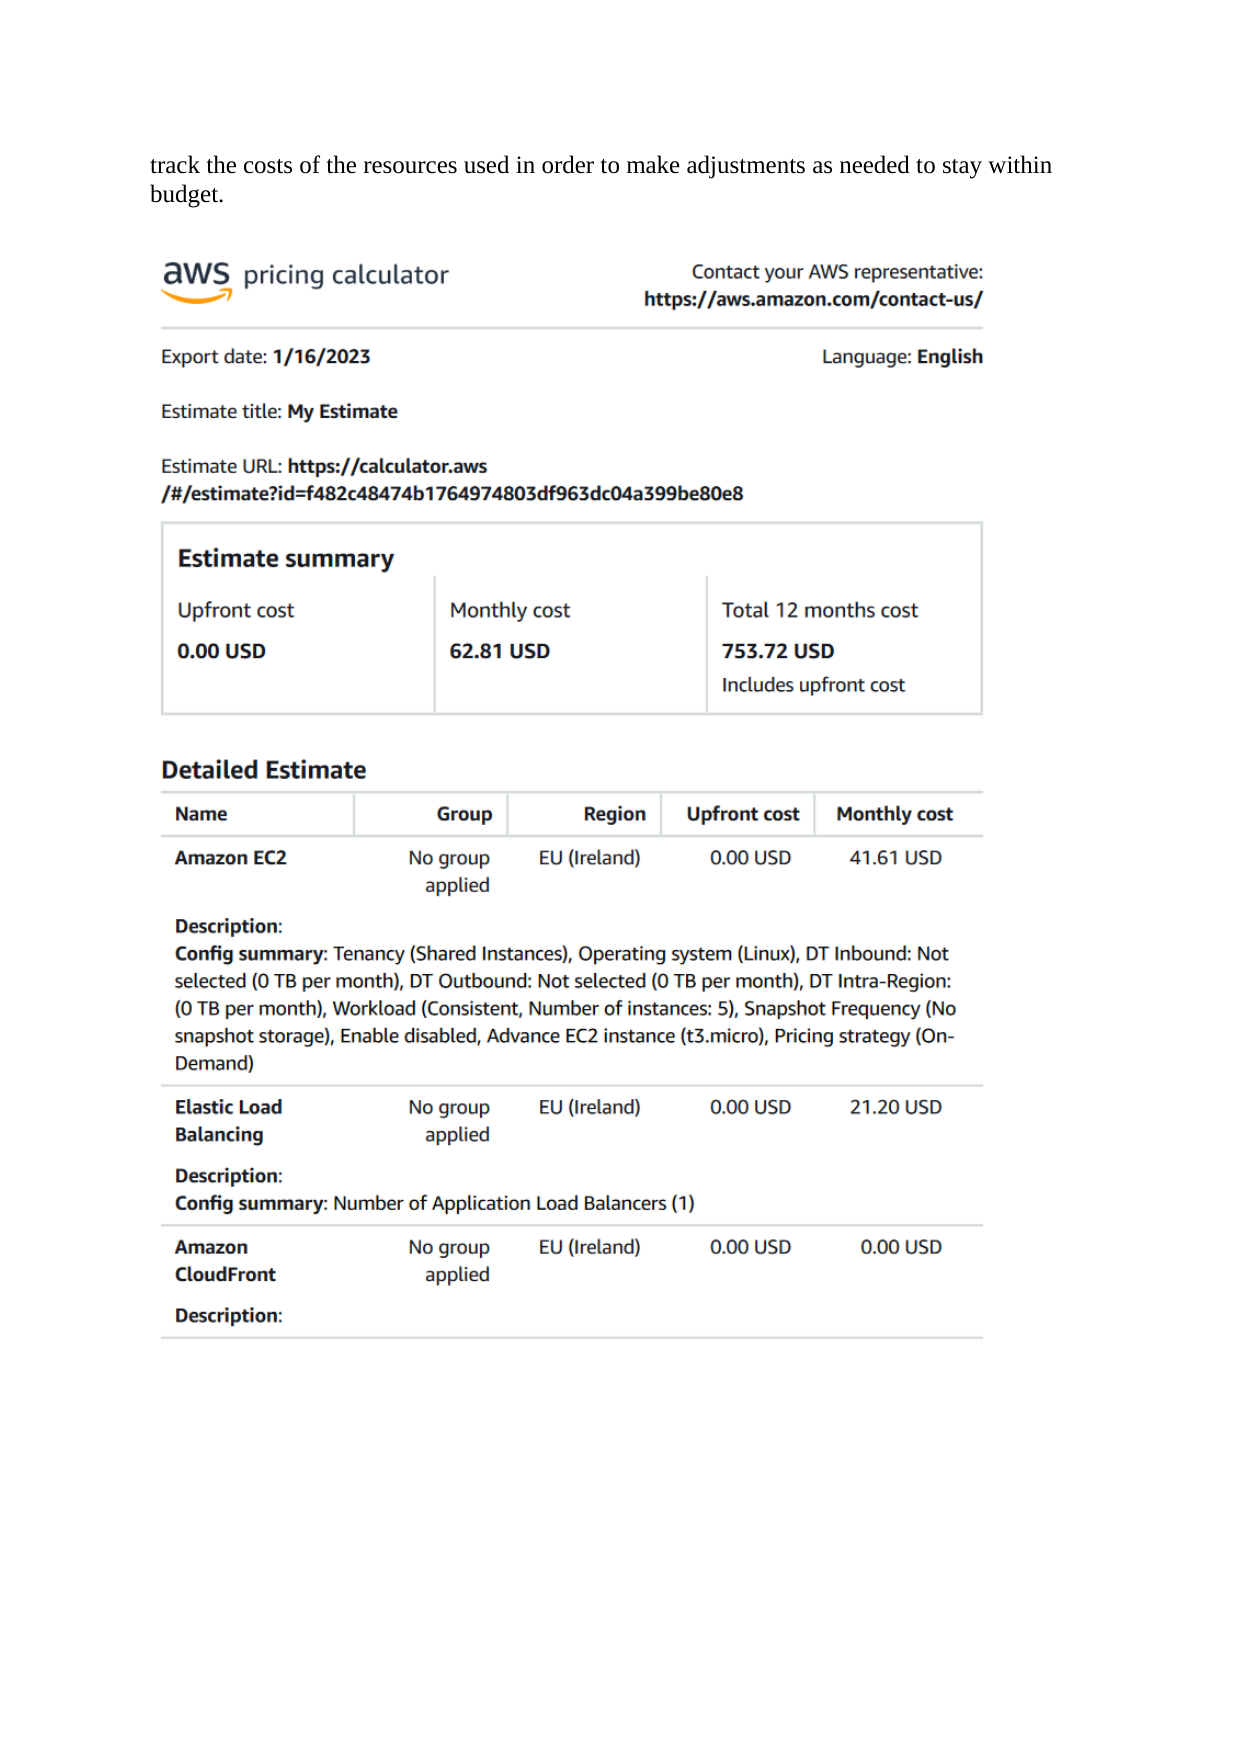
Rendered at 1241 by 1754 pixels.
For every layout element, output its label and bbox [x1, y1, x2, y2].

text [150, 150, 1090, 207]
picture [150, 236, 1015, 1359]
